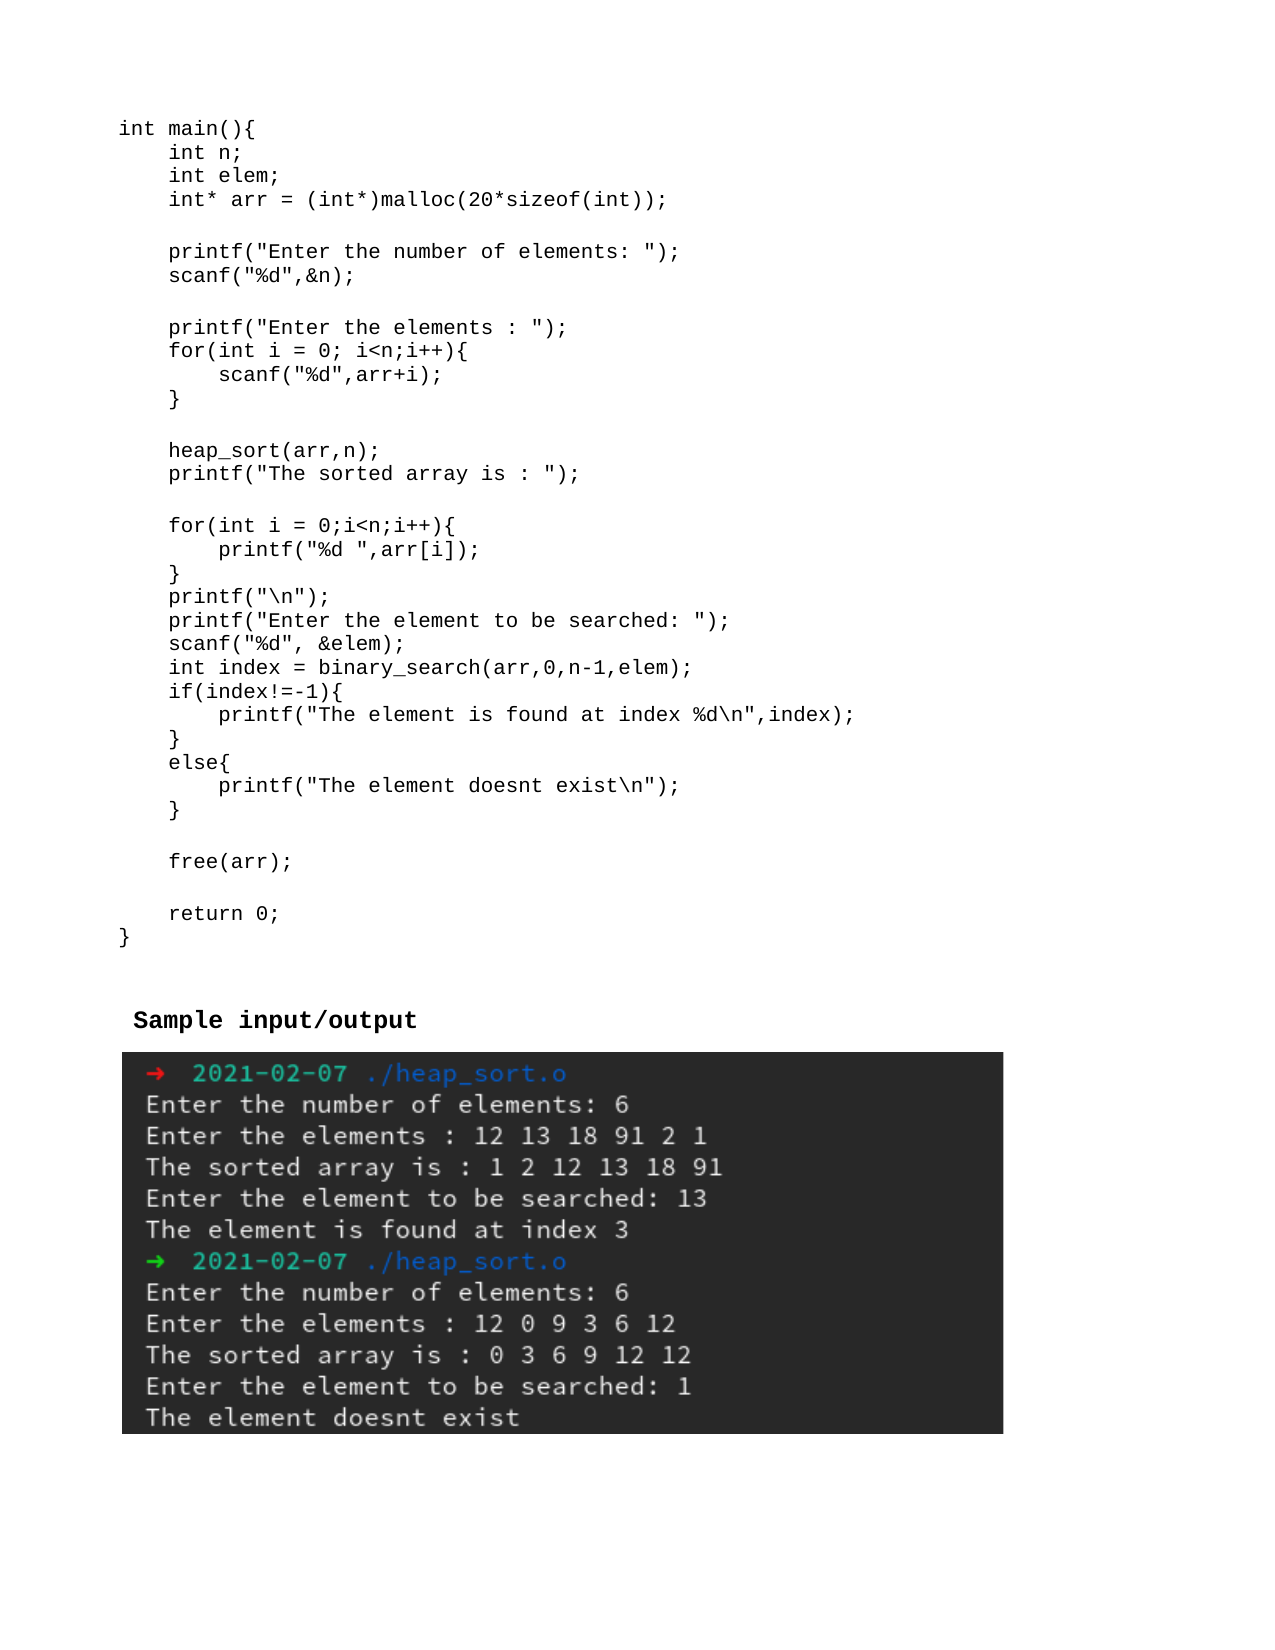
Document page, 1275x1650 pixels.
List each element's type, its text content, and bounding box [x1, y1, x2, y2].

text return 0; [118, 903, 1157, 927]
text Sample input/output [118, 1007, 1157, 1036]
text } [118, 799, 1157, 823]
picture [122, 1052, 1004, 1434]
text } [118, 927, 1157, 950]
text printf("Enter the number of elements: "); [118, 241, 1157, 265]
text printf("Enter the elements : "); [118, 317, 1157, 340]
text } [118, 728, 1157, 752]
text int n; [118, 142, 1157, 165]
text else{ [118, 752, 1157, 775]
text printf("The element is found at index %d\n",index); [118, 704, 1157, 728]
text } [118, 388, 1157, 411]
text scanf("%d",&n); [118, 265, 1157, 288]
text scanf("%d",arr+i); [118, 364, 1157, 388]
text } [118, 562, 1157, 586]
text int index = binary_search(arr,0,n-1,elem); [118, 657, 1157, 681]
text free(arr); [118, 851, 1157, 874]
text printf("Enter the element to be searched: "); [118, 610, 1157, 633]
text heap_sort(arr,n); [118, 439, 1157, 463]
text printf("The element doesnt exist\n"); [118, 775, 1157, 799]
text for(int i = 0; i<n;i++){ [118, 340, 1157, 364]
text for(int i = 0;i<n;i++){ [118, 515, 1157, 539]
text int main(){ [118, 118, 1157, 142]
text printf("The sorted array is : "); [118, 463, 1157, 487]
text if(index!=-1){ [118, 681, 1157, 704]
text scanf("%d", &elem); [118, 633, 1157, 657]
text printf("\n"); [118, 586, 1157, 610]
text int elem; [118, 165, 1157, 189]
text printf("%d ",arr[i]); [118, 539, 1157, 562]
text int* arr = (int*)malloc(20*sizeof(int)); [118, 189, 1157, 213]
